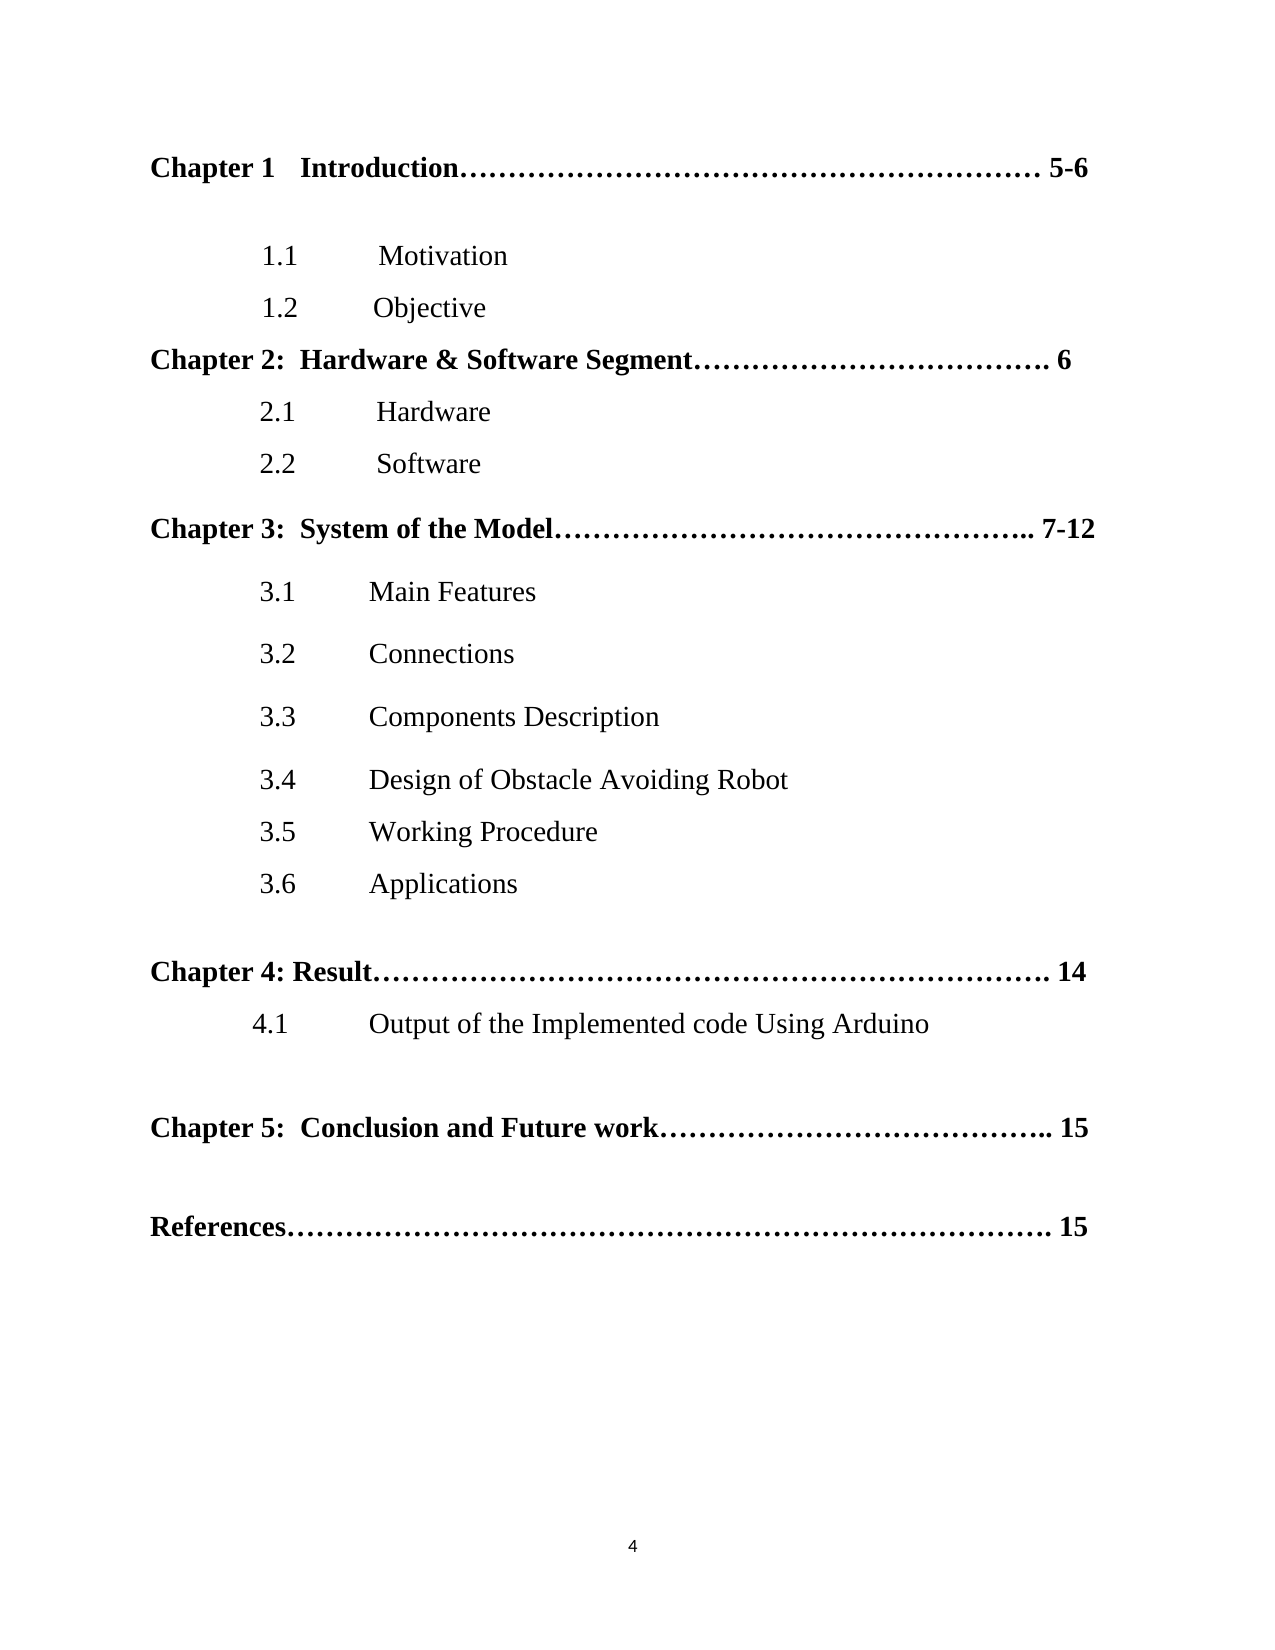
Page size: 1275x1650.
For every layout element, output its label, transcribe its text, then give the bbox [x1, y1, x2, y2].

text Chapter 4: Result……………………………………………………………. 14 [150, 954, 1125, 988]
text 2.1 Hardware [150, 394, 1125, 428]
text References……………………………………………………………………. 15 [150, 1209, 1125, 1243]
text 3.3 Components Description [150, 699, 1125, 733]
text Chapter 1 Introduction…………………………………………………… 5-6 [150, 150, 1125, 219]
text Chapter 5: Conclusion and Future work………………………………….. 15 [150, 1111, 1125, 1144]
text 3.2 Connections [150, 637, 1125, 670]
text 2.2 Software [150, 446, 1125, 480]
text 3.1 Main Features [150, 574, 1125, 607]
text 3.6 Applications [150, 866, 1125, 900]
text 1.1 Motivation [180, 238, 1125, 271]
text 1.2 Objective [150, 290, 1125, 323]
text 3.4 Design of Obstacle Avoiding Robot [150, 762, 1125, 796]
text 3.5 Working Procedure [150, 814, 1125, 848]
text 4.1 Output of the Implemented code Using Arduino [150, 1006, 1125, 1040]
text Chapter 3: System of the Model………………………………………….. 7-12 [150, 511, 1125, 545]
text Chapter 2: Hardware & Software Segment………………………………. 6 [150, 342, 1125, 376]
